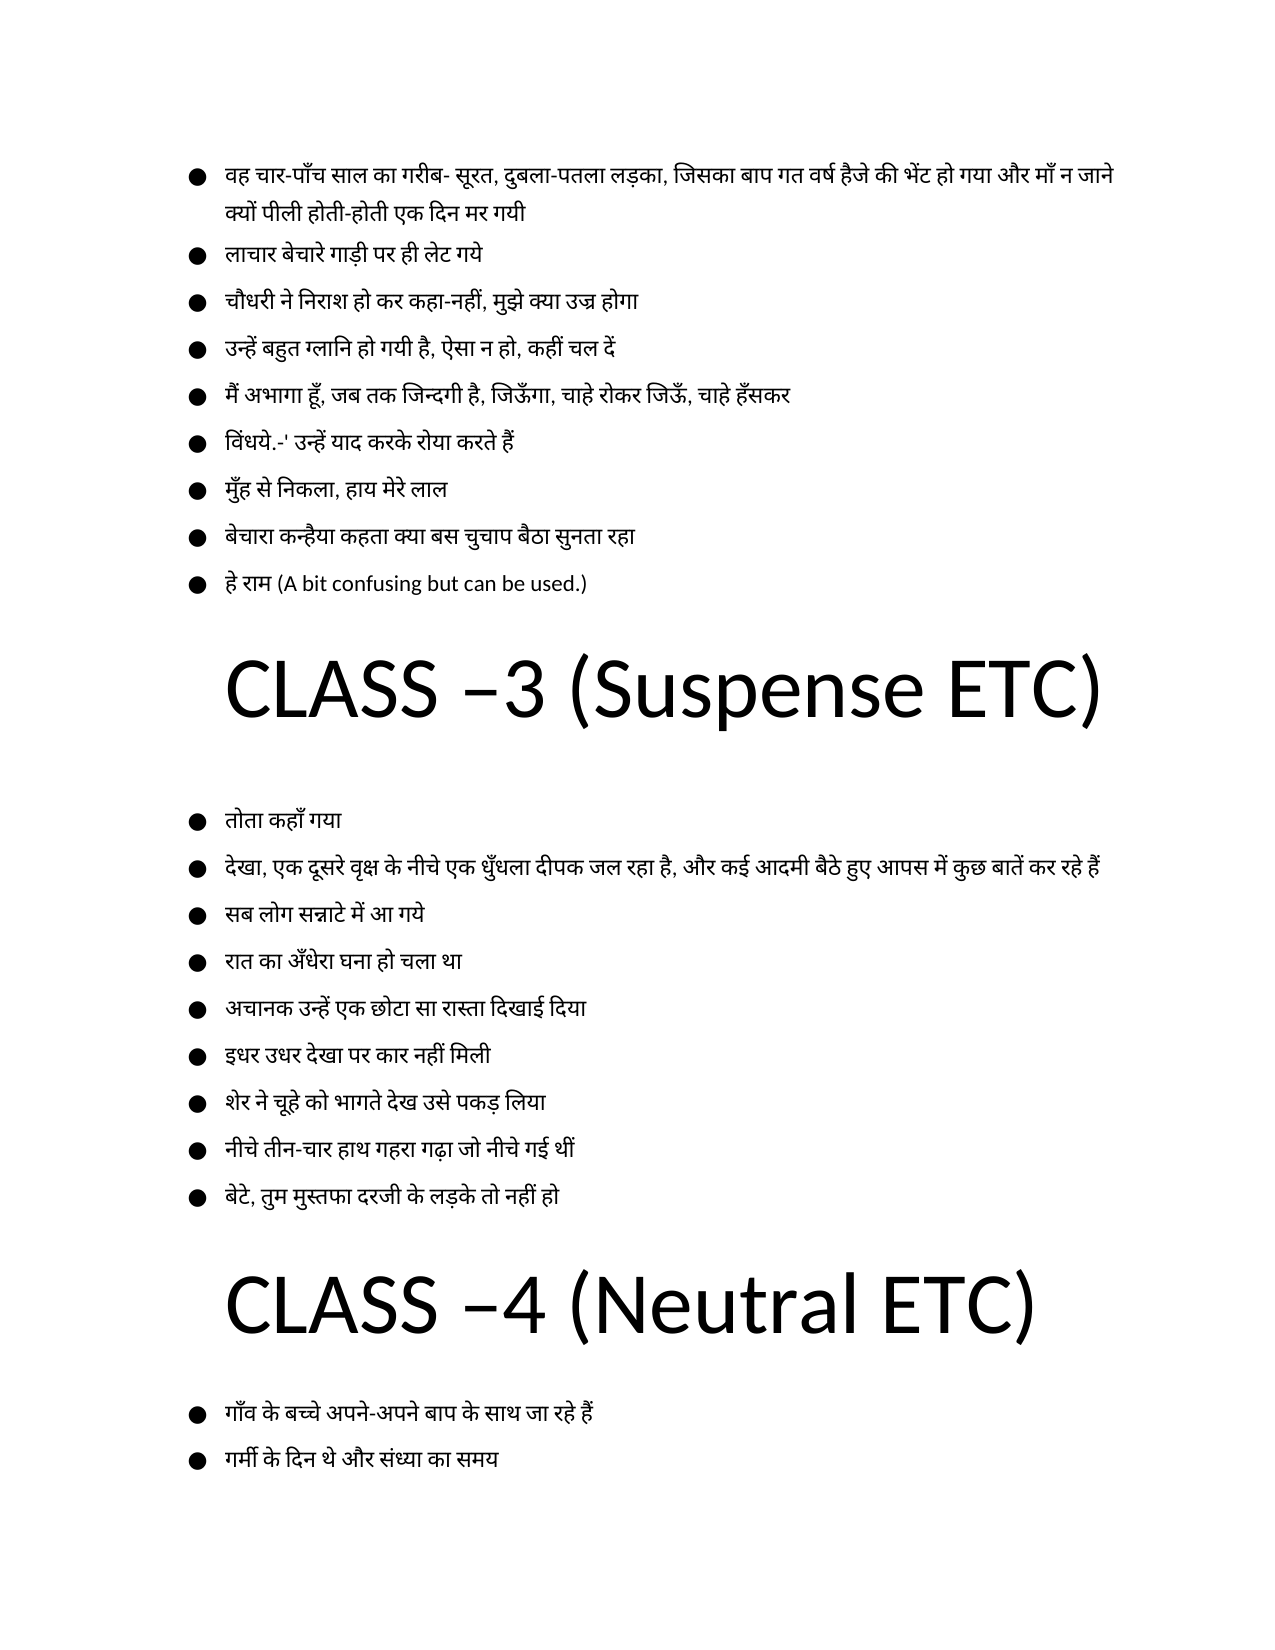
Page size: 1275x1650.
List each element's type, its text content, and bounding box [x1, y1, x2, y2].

list बेचारा कन्हैया कहता क्या बस चुचाप बैठा सुनता रहा [187, 510, 1125, 557]
list लाचार बेचारे गाड़ी पर ही लेट गये [187, 228, 1125, 275]
list तोता कहाँ गया [187, 795, 1125, 842]
list सब लोग सन्नाटे में आ गये [187, 889, 1125, 936]
list नीचे तीन-चार हाथ गहरा गढ़ा जो नीचे गई थीं [187, 1124, 1125, 1171]
list शेर ने चूहे को भागते देख उसे पकड़ लिया [187, 1077, 1125, 1124]
list उन्हें बहुत ग्लानि हो गयी है, ऐसा न हो, कहीं चल दें [187, 322, 1125, 369]
list मुँह से निकला, हाय मेरे लाल [187, 463, 1125, 510]
list रात का अँधेरा घना हो चला था [187, 936, 1125, 983]
list बेटे, तुम मुस्तफा दरजी के लड़के तो नहीं हो [187, 1171, 1125, 1218]
text CLASS –3 (Suspense ETC) [225, 632, 1125, 739]
list मैं अभागा हूँ, जब तक जिन्दगी है, जिऊँगा, चाहे रोकर जिऊँ, चाहे हँसकर [187, 369, 1125, 416]
list विंधये.-' उन्हें याद करके रोया करते हैं [187, 416, 1125, 463]
list वह चार-पाँच साल का गरीब- सूरत, दुबला-पतला लड़का, जिसका बाप गत वर्ष हैजे की भेंट हो गया और माँ न जाने क्यों पीली होती-होती एक दिन मर गयी [187, 150, 1125, 228]
text CLASS –4 (Neutral ETC) [225, 1249, 1125, 1356]
list अचानक उन्हें एक छोटा सा रास्ता दिखाई दिया [187, 983, 1125, 1030]
list इधर उधर देखा पर कार नहीं मिली [187, 1030, 1125, 1077]
list गर्मी के दिन थे और संध्या का समय [187, 1434, 1125, 1481]
list हे राम (A bit confusing but can be used.) [187, 557, 1125, 604]
list गाँव के बच्चे अपने-अपने बाप के साथ जा रहे हैं [187, 1387, 1125, 1434]
list चौधरी ने निराश हो कर कहा-नहीं, मुझे क्या उज्र होगा [187, 275, 1125, 322]
list देखा, एक दूसरे वृक्ष के नीचे एक धुँधला दीपक जल रहा है, और कई आदमी बैठे हुए आपस में कुछ बातें कर रहे हैं [187, 842, 1125, 889]
